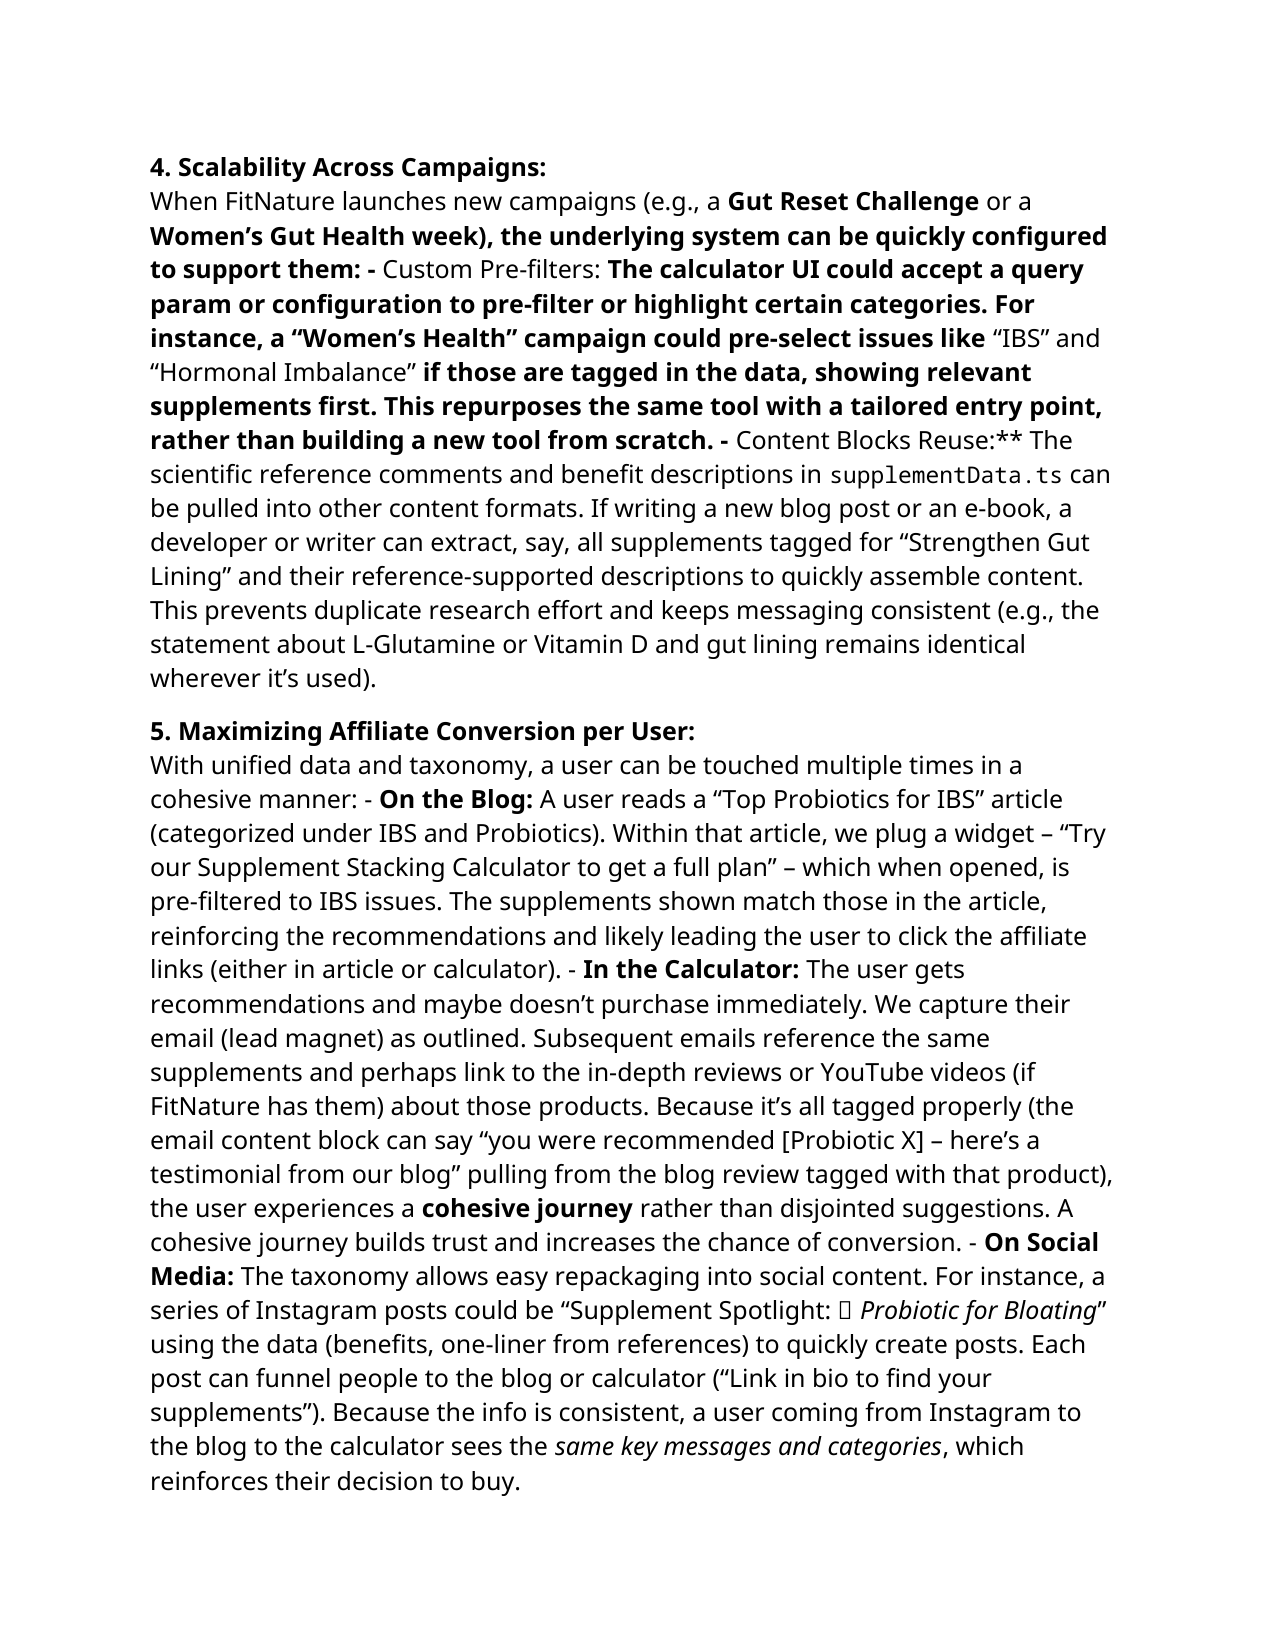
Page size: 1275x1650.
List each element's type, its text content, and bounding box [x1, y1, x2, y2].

text 5. Maximizing Affiliate Conversion per User: With unified data and taxonomy, a user can be touched multiple times in a cohesive manner: - On the Blog: A user reads a “Top Probiotics for IBS” article (categorized under IBS and Probiotics). Within that article, we plug a widget – “Try our Supplement Stacking Calculator to get a full plan” – which when opened, is pre-filtered to IBS issues. The supplements shown match those in the article, reinforcing the recommendations and likely leading the user to click the affiliate links (either in article or calculator). - In the Calculator: The user gets recommendations and maybe doesn’t purchase immediately. We capture their email (lead magnet) as outlined. Subsequent emails reference the same supplements and perhaps link to the in-depth reviews or YouTube videos (if FitNature has them) about those products. Because it’s all tagged properly (the email content block can say “you were recommended [Probiotic X] – here’s a testimonial from our blog” pulling from the blog review tagged with that product), the user experiences a cohesive journey rather than disjointed suggestions. A cohesive journey builds trust and increases the chance of conversion. - On Social Media: The taxonomy allows easy repackaging into social content. For instance, a series of Instagram posts could be “Supplement Spotlight: 🦠 Probiotic for Bloating” using the data (benefits, one-liner from references) to quickly create posts. Each post can funnel people to the blog or calculator (“Link in bio to find your supplements”). Because the info is consistent, a user coming from Instagram to the blog to the calculator sees the same key messages and categories, which reinforces their decision to buy. [150, 714, 1125, 1497]
text 4. Scalability Across Campaigns: When FitNature launches new campaigns (e.g., a Gut Reset Challenge or a Women’s Gut Health week), the underlying system can be quickly configured to support them: - Custom Pre-filters: The calculator UI could accept a query param or configuration to pre-filter or highlight certain categories. For instance, a “Women’s Health” campaign could pre-select issues like “IBS” and “Hormonal Imbalance” if those are tagged in the data, showing relevant supplements first. This repurposes the same tool with a tailored entry point, rather than building a new tool from scratch. - Content Blocks Reuse:** The scientific reference comments and benefit descriptions in supplementData.ts can be pulled into other content formats. If writing a new blog post or an e-book, a developer or writer can extract, say, all supplements tagged for “Strengthen Gut Lining” and their reference-supported descriptions to quickly assemble content. This prevents duplicate research effort and keeps messaging consistent (e.g., the statement about L-Glutamine or Vitamin D and gut lining remains identical wherever it’s used). [150, 150, 1125, 695]
